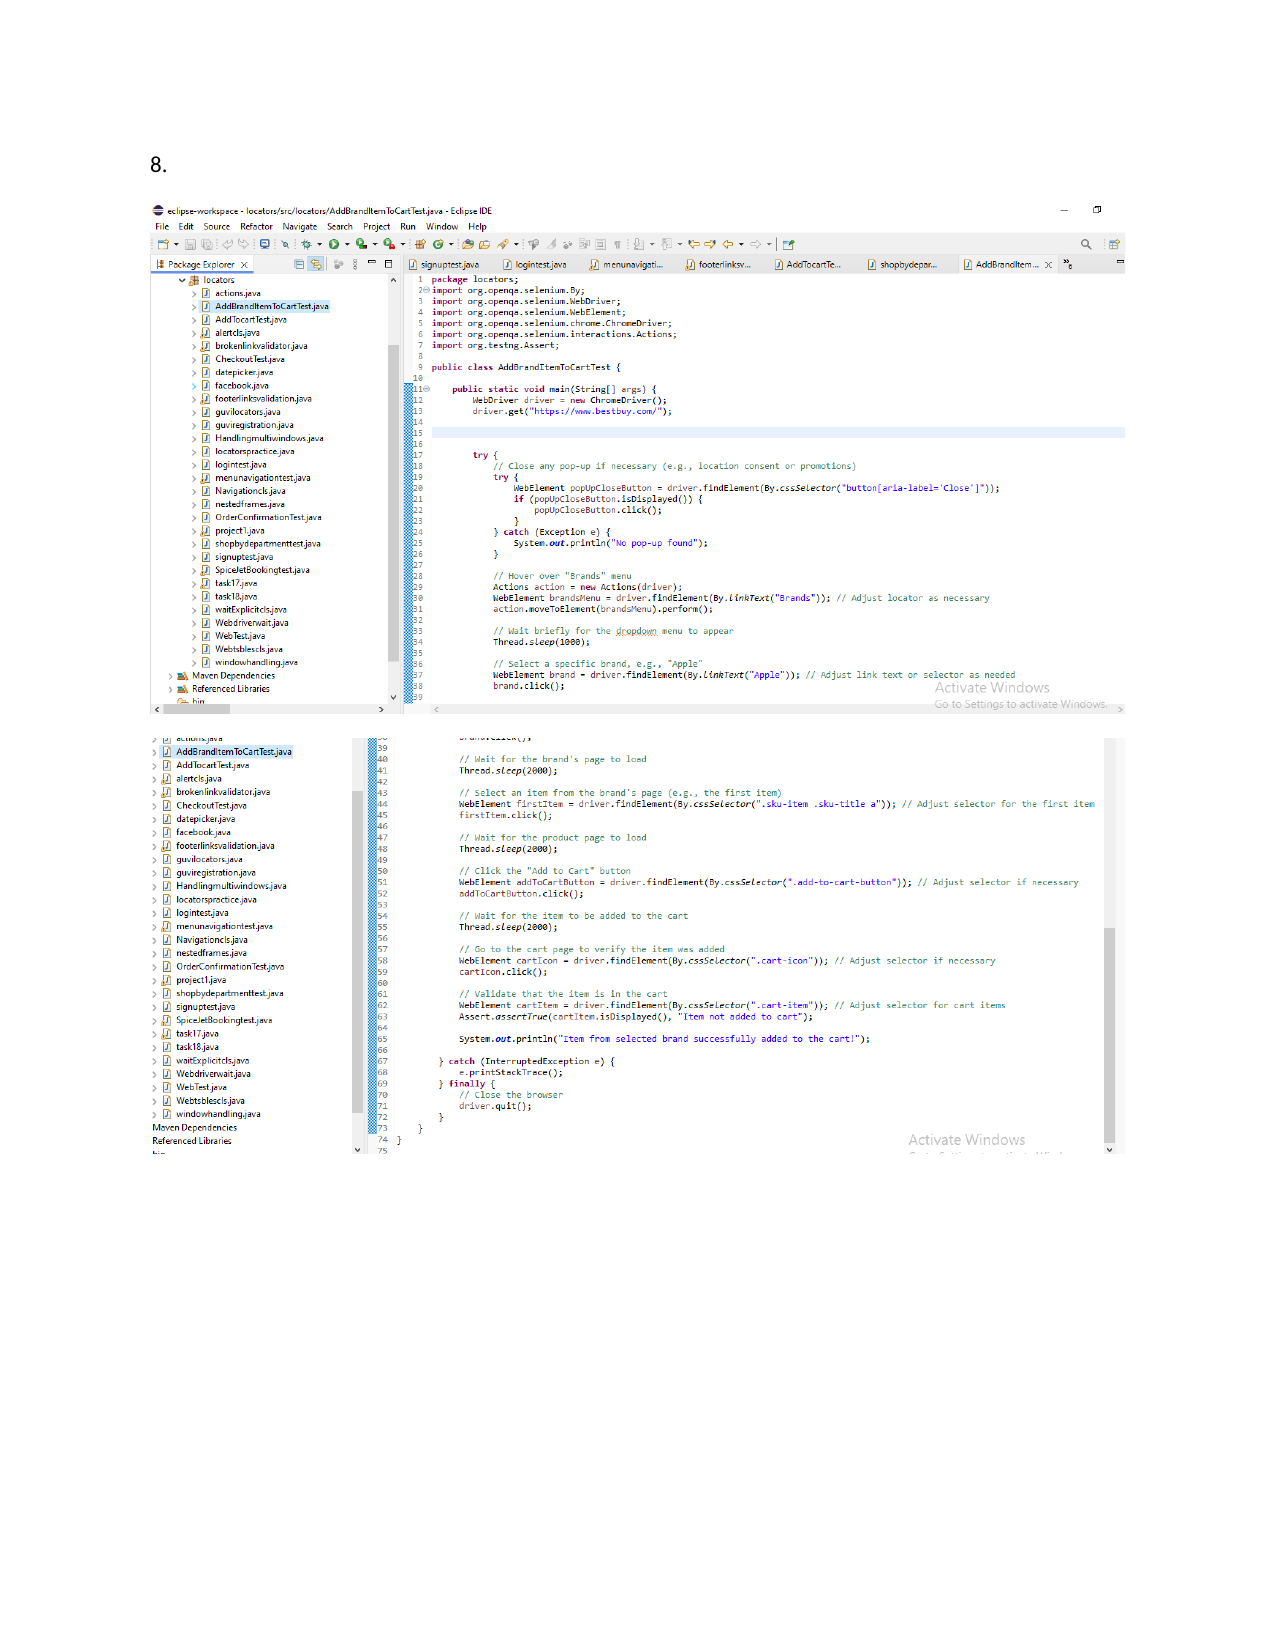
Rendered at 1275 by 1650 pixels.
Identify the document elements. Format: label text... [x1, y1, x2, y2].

picture [150, 738, 1125, 1154]
picture [150, 203, 1125, 714]
text 8. [150, 150, 1125, 178]
